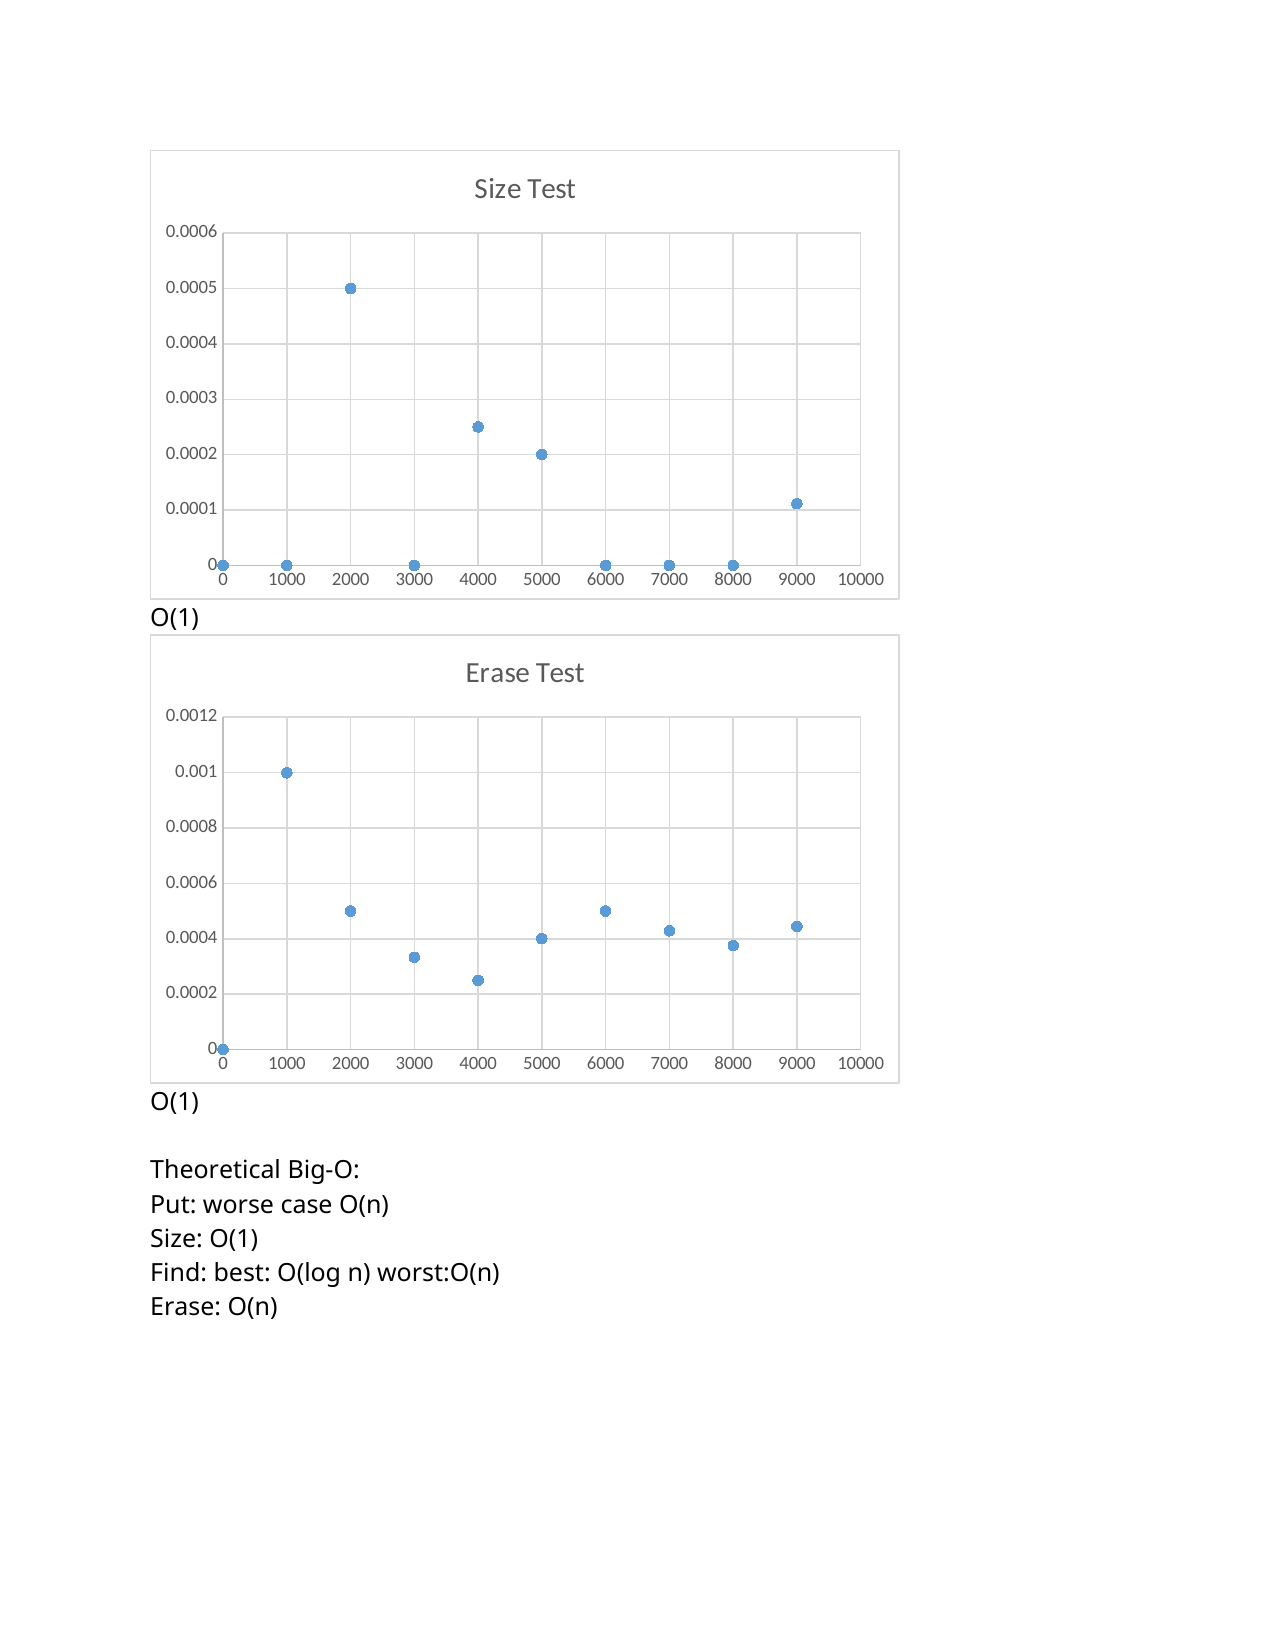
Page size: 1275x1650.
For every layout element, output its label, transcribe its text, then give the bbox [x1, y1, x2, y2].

text O(1) [150, 600, 1125, 634]
text Theoretical Big-O: [150, 1152, 1125, 1186]
text O(1) [150, 1084, 1125, 1118]
text Put: worse case O(n) Size: O(1) Find: best: O(log n) worst:O(n) Erase: O(n) [150, 1186, 1125, 1322]
